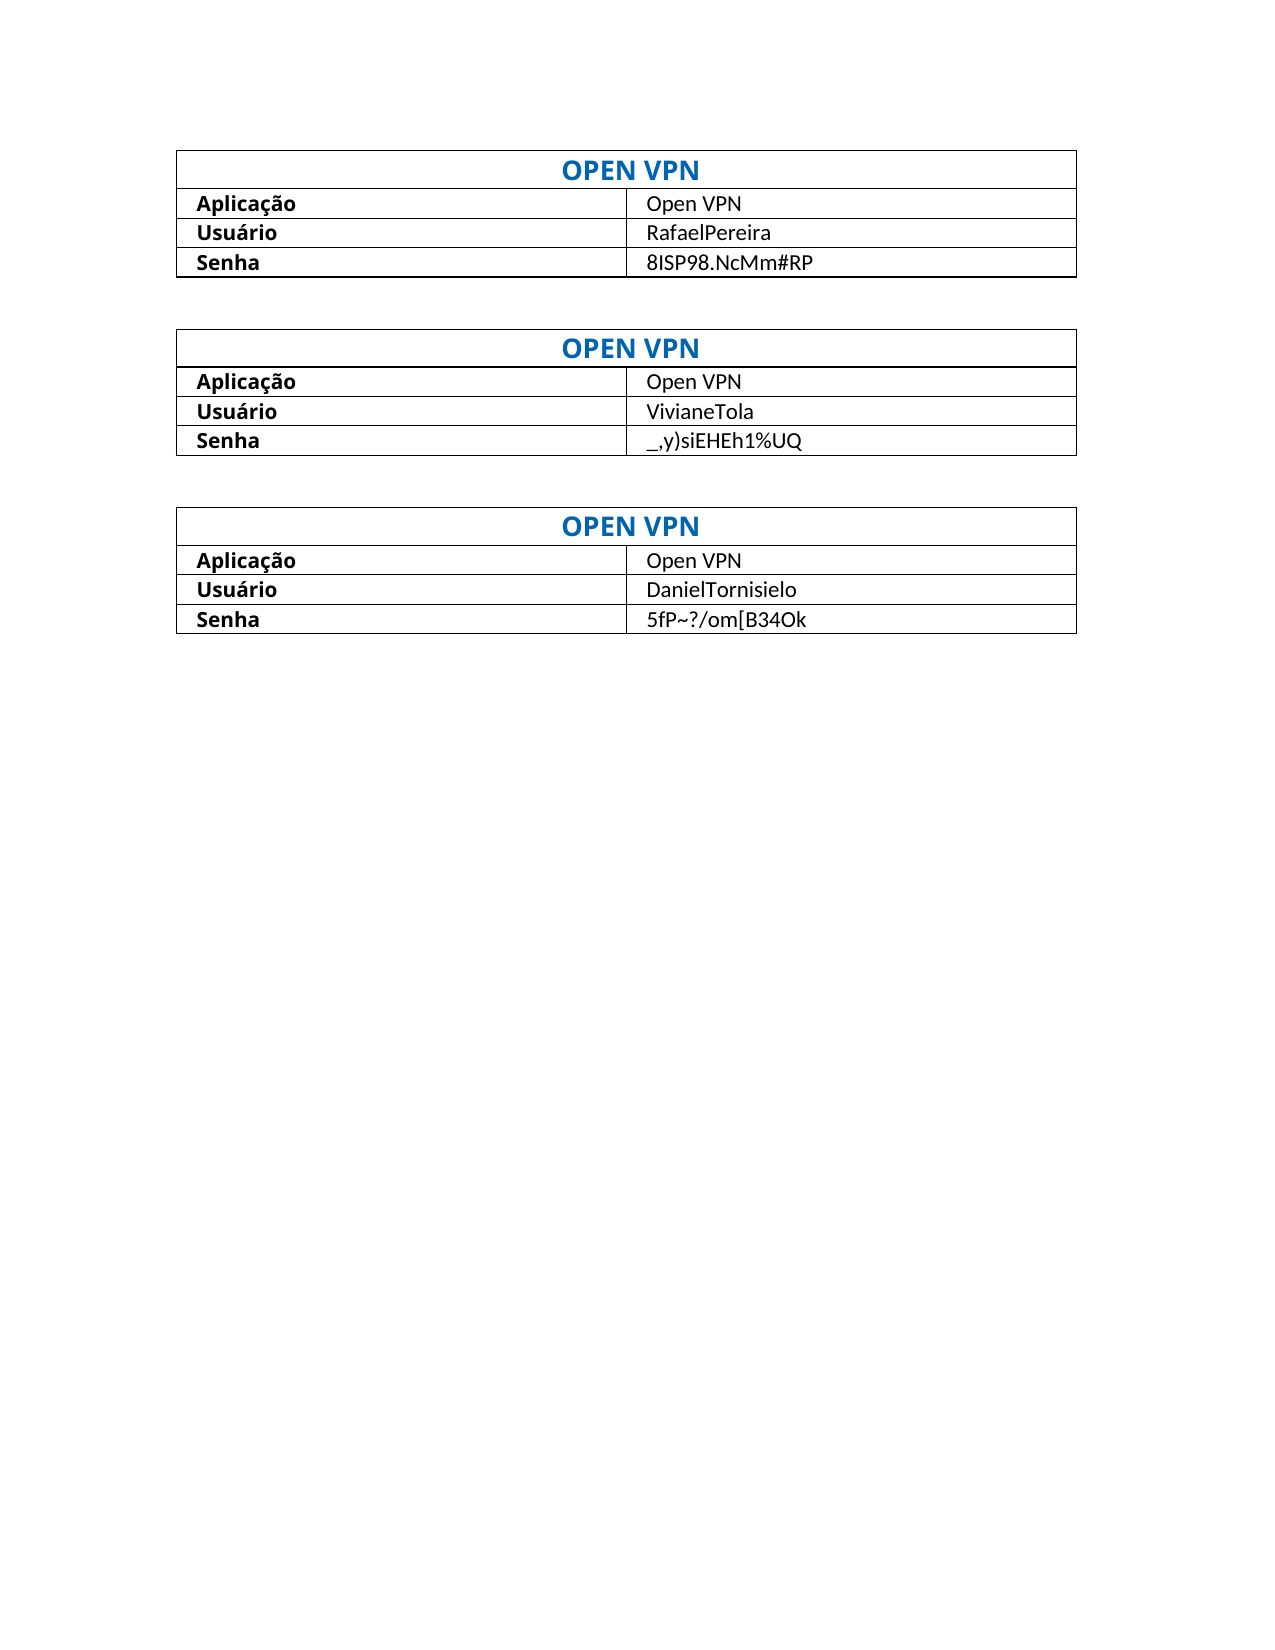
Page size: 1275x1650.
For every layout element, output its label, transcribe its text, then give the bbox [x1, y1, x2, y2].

table_header OPEN VPN [177, 330, 1076, 366]
table_cell RafaelPereira [627, 219, 1076, 247]
table_cell Senha [177, 248, 626, 276]
table_cell Usuário [177, 575, 626, 604]
table_cell Open VPN [627, 368, 1076, 396]
table_cell Usuário [177, 219, 626, 247]
table_cell Aplicação [177, 546, 626, 574]
table_cell Aplicação [177, 368, 626, 396]
table_cell 8ISP98.NcMm#RP [627, 248, 1076, 276]
table_header OPEN VPN [177, 508, 1076, 545]
table_cell VivianeTola [627, 397, 1076, 425]
table_cell Open VPN [627, 546, 1076, 574]
table_cell DanielTornisielo [627, 575, 1076, 604]
table_cell Aplicação [177, 189, 626, 217]
table_cell Senha [177, 605, 626, 633]
table_cell Open VPN [627, 189, 1076, 217]
table_cell Usuário [177, 397, 626, 425]
table_cell 5fP~?/om[B34Ok [627, 605, 1076, 633]
table_cell Senha [177, 426, 626, 455]
table_header OPEN VPN [177, 151, 1076, 188]
table_cell _,y)siEHEh1%UQ [627, 426, 1076, 455]
